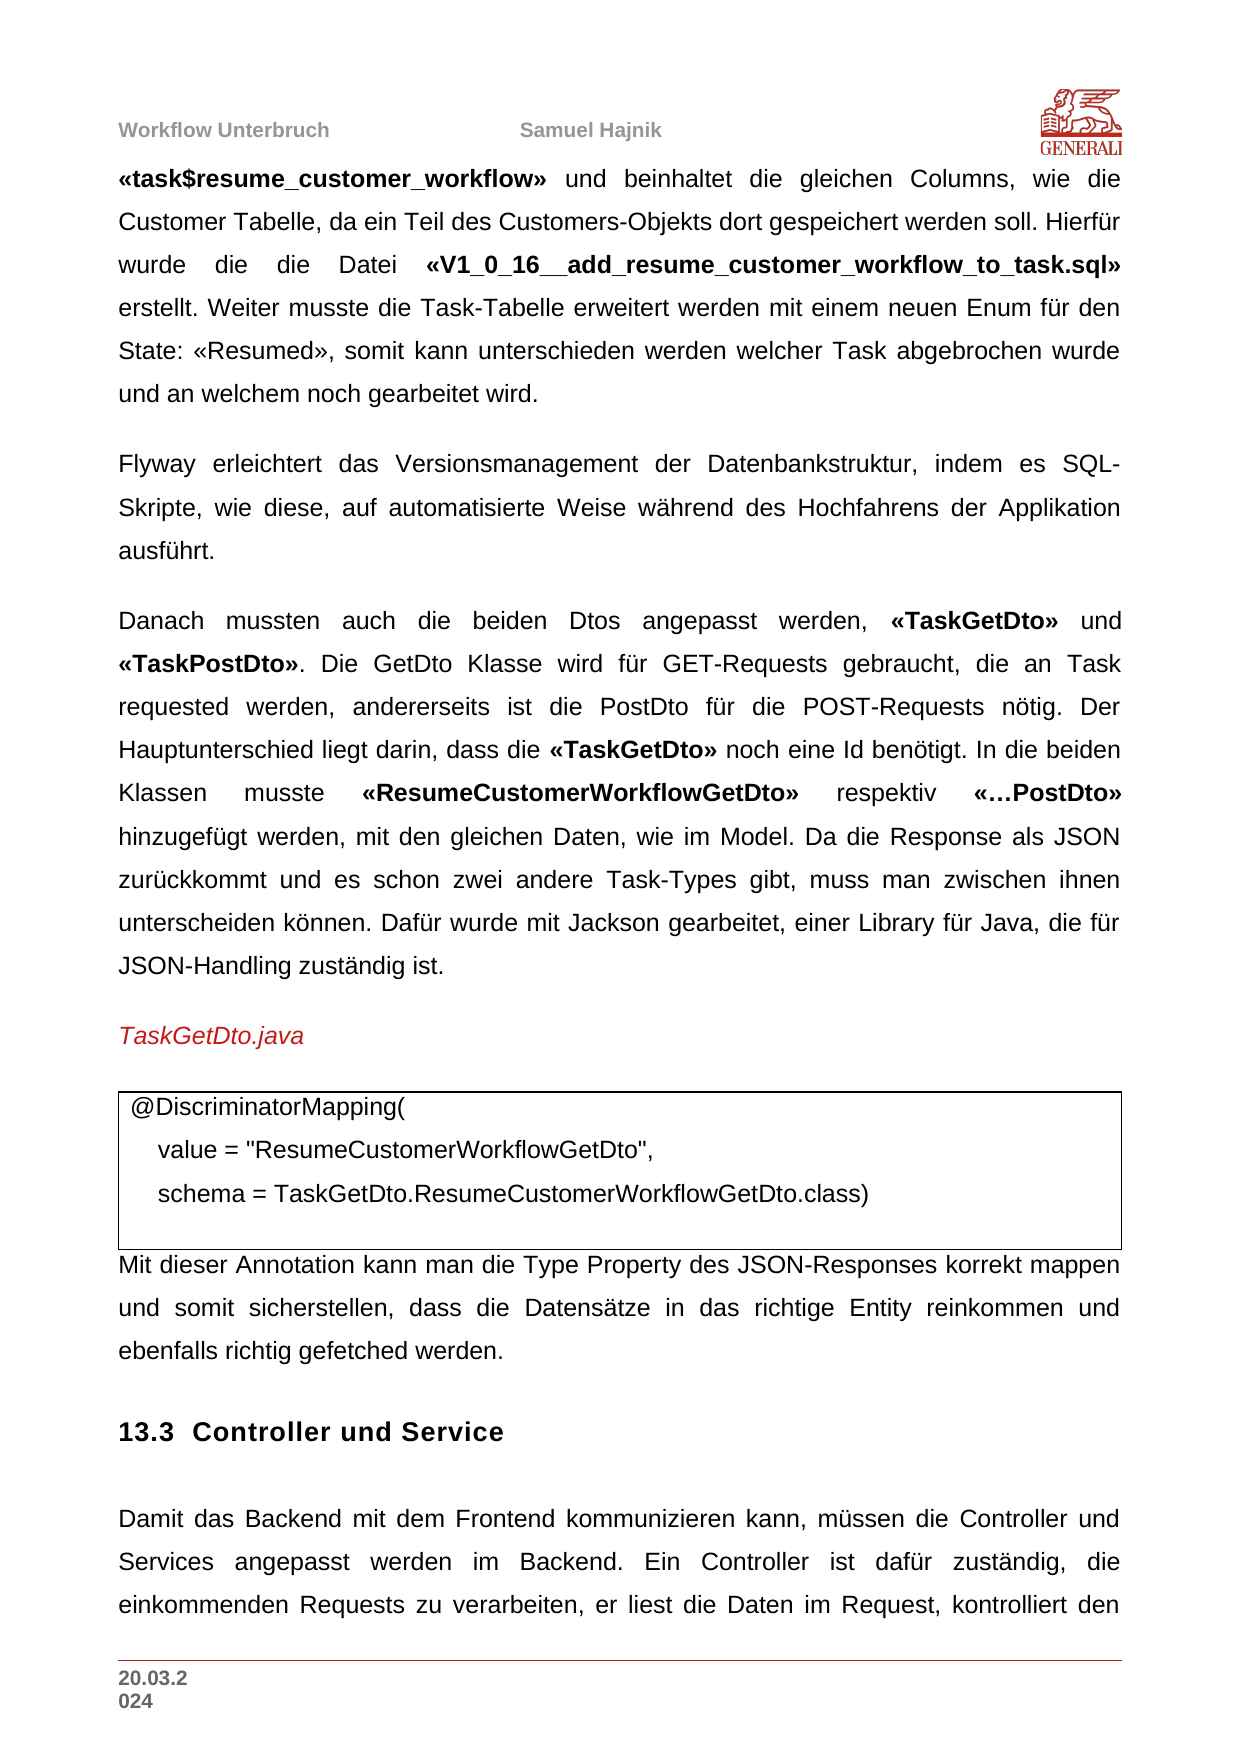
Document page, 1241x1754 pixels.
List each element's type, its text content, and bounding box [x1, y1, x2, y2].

list Controller und Service [118, 1406, 1122, 1450]
text TaskGetDto.java [118, 1021, 1122, 1050]
text Mit dieser Annotation kann man die Type Property des JSON-Responses korrekt mappen und somit sicherstellen, dass die Datensätze in das richtige Entity reinkommen und ebenfalls richtig gefetched werden. [118, 1250, 1122, 1365]
table_header @DiscriminatorMapping( value = "ResumeCustomerWorkflowGetDto", schema = TaskGetDto.ResumeCustomerWorkflowGetDto.class) [119, 1093, 1121, 1249]
text Flyway erleichtert das Versionsmanagement der Datenbankstruktur, indem es SQL-Skripte, wie diese, auf automatisierte Weise während des Hochfahrens der Applikation ausführt. [118, 449, 1122, 564]
text Danach mussten auch die beiden Dtos angepasst werden, «TaskGetDto» und «TaskPostDto». Die GetDto Klasse wird für GET-Requests gebraucht, die an Task requested werden, andererseits ist die PostDto für die POST-Requests nötig. Der Hauptunterschied liegt darin, dass die «TaskGetDto» noch eine Id benötigt. In die beiden Klassen musste «ResumeCustomerWorkflowGetDto» respektiv «…PostDto» hinzugefügt werden, mit den gleichen Daten, wie im Model. Da die Response als JSON zurückkommt und es schon zwei andere Task-Types gibt, muss man zwischen ihnen unterscheiden können. Dafür wurde mit Jackson gearbeitet, einer Library für Java, die für JSON-Handling zuständig ist. [118, 606, 1122, 980]
picture [1040, 89, 1123, 155]
